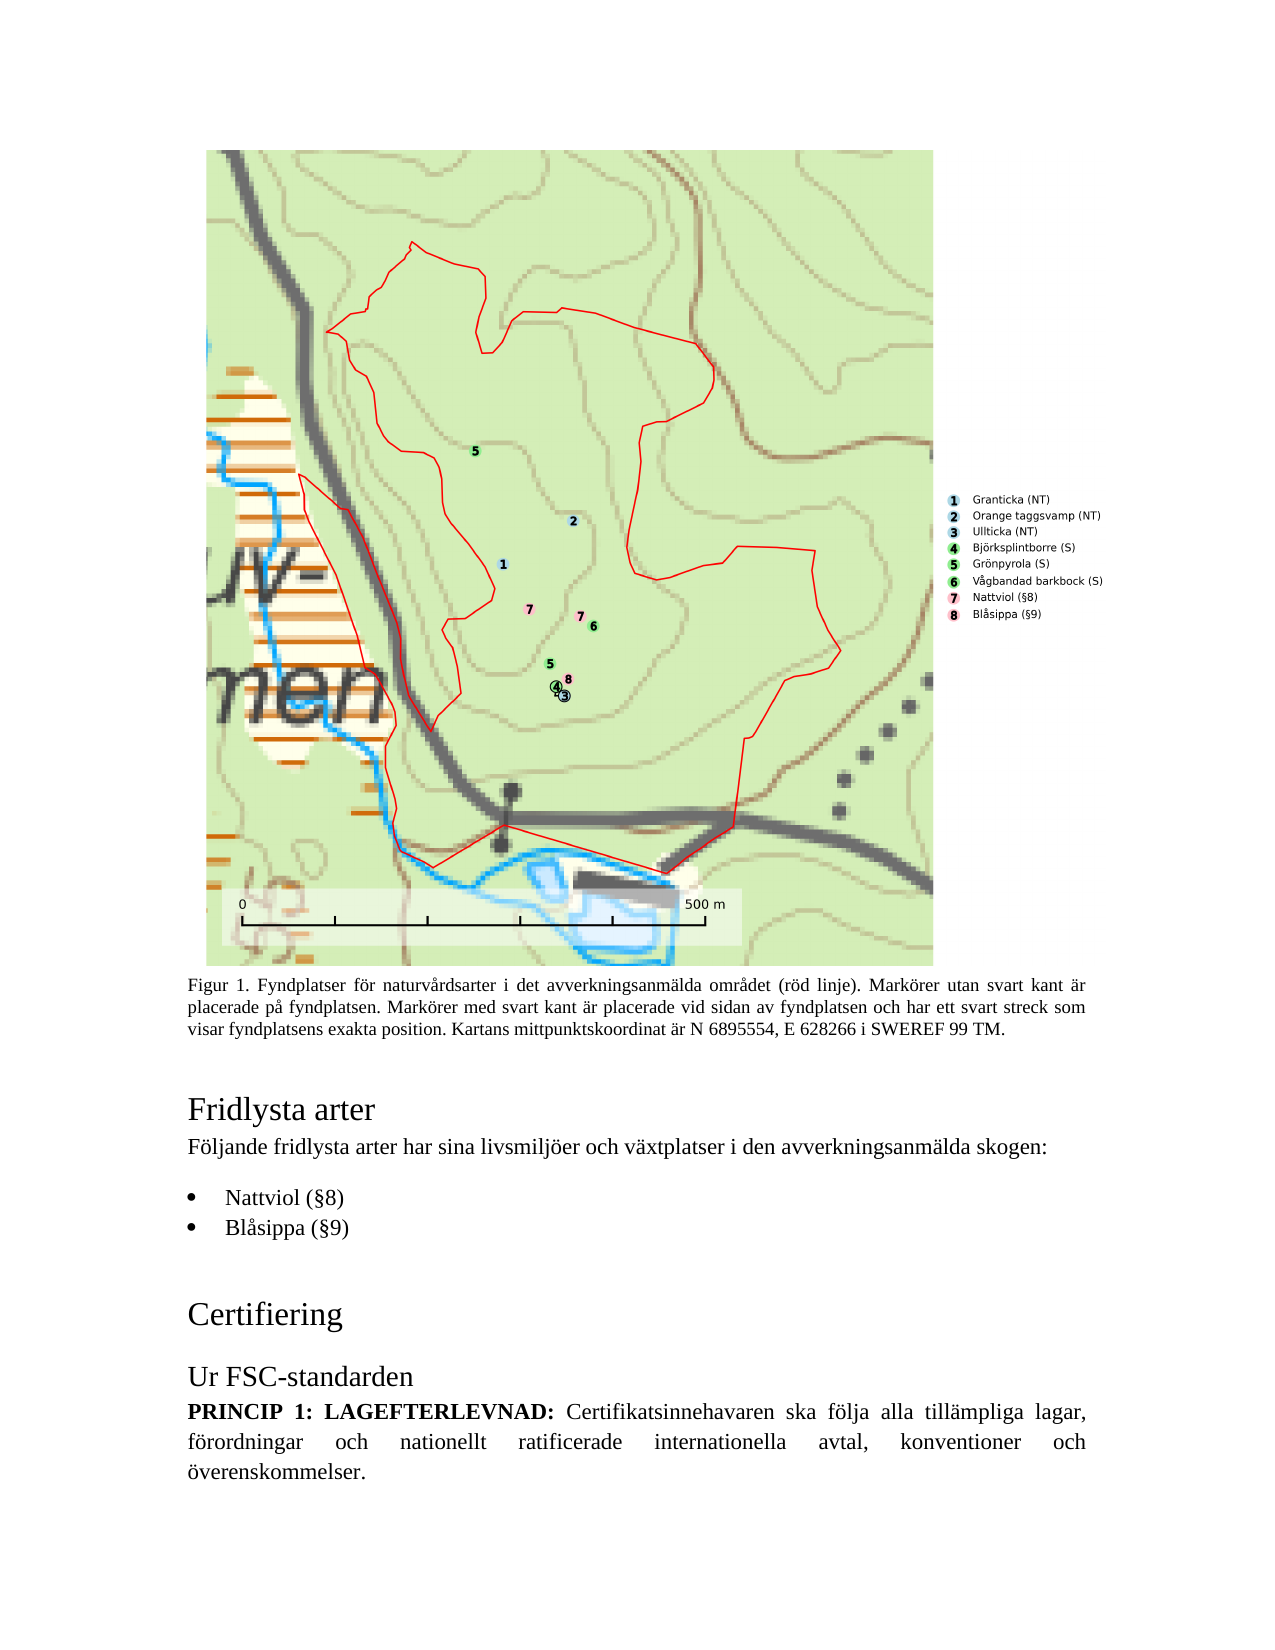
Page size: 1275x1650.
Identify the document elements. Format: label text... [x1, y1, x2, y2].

list Nattviol (§8) [187, 1184, 1087, 1210]
subtitle Certifiering [187, 1294, 1087, 1333]
text Följande fridlysta arter har sina livsmiljöer och växtplatser i den avverkningsanmälda skogen: [187, 1133, 1087, 1159]
subtitle Fridlysta arter [187, 1089, 1087, 1127]
picture [206, 150, 1107, 966]
text Figur 1. Fyndplatser för naturvårdsarter i det avverkningsanmälda området (röd linje). Markörer utan svart kant är placerade på fyndplatsen. Markörer med svart kant är placerade vid sidan av fyndplatsen och har ett svart streck som visar fyndplatsens exakta position. Kartans mittpunktskoordinat är N 6895554, E 628266 i SWEREF 99 TM. [187, 974, 1087, 1039]
subtitle Ur FSC-standarden [187, 1359, 1087, 1393]
list Blåsippa (§9) [187, 1214, 1087, 1241]
text PRINCIP 1: LAGEFTERLEVNAD: Certifikatsinnehavaren ska följa alla tillämpliga lagar, förordningar och nationellt ratificerade internationella avtal, konventioner och överenskommelser. [187, 1398, 1087, 1485]
